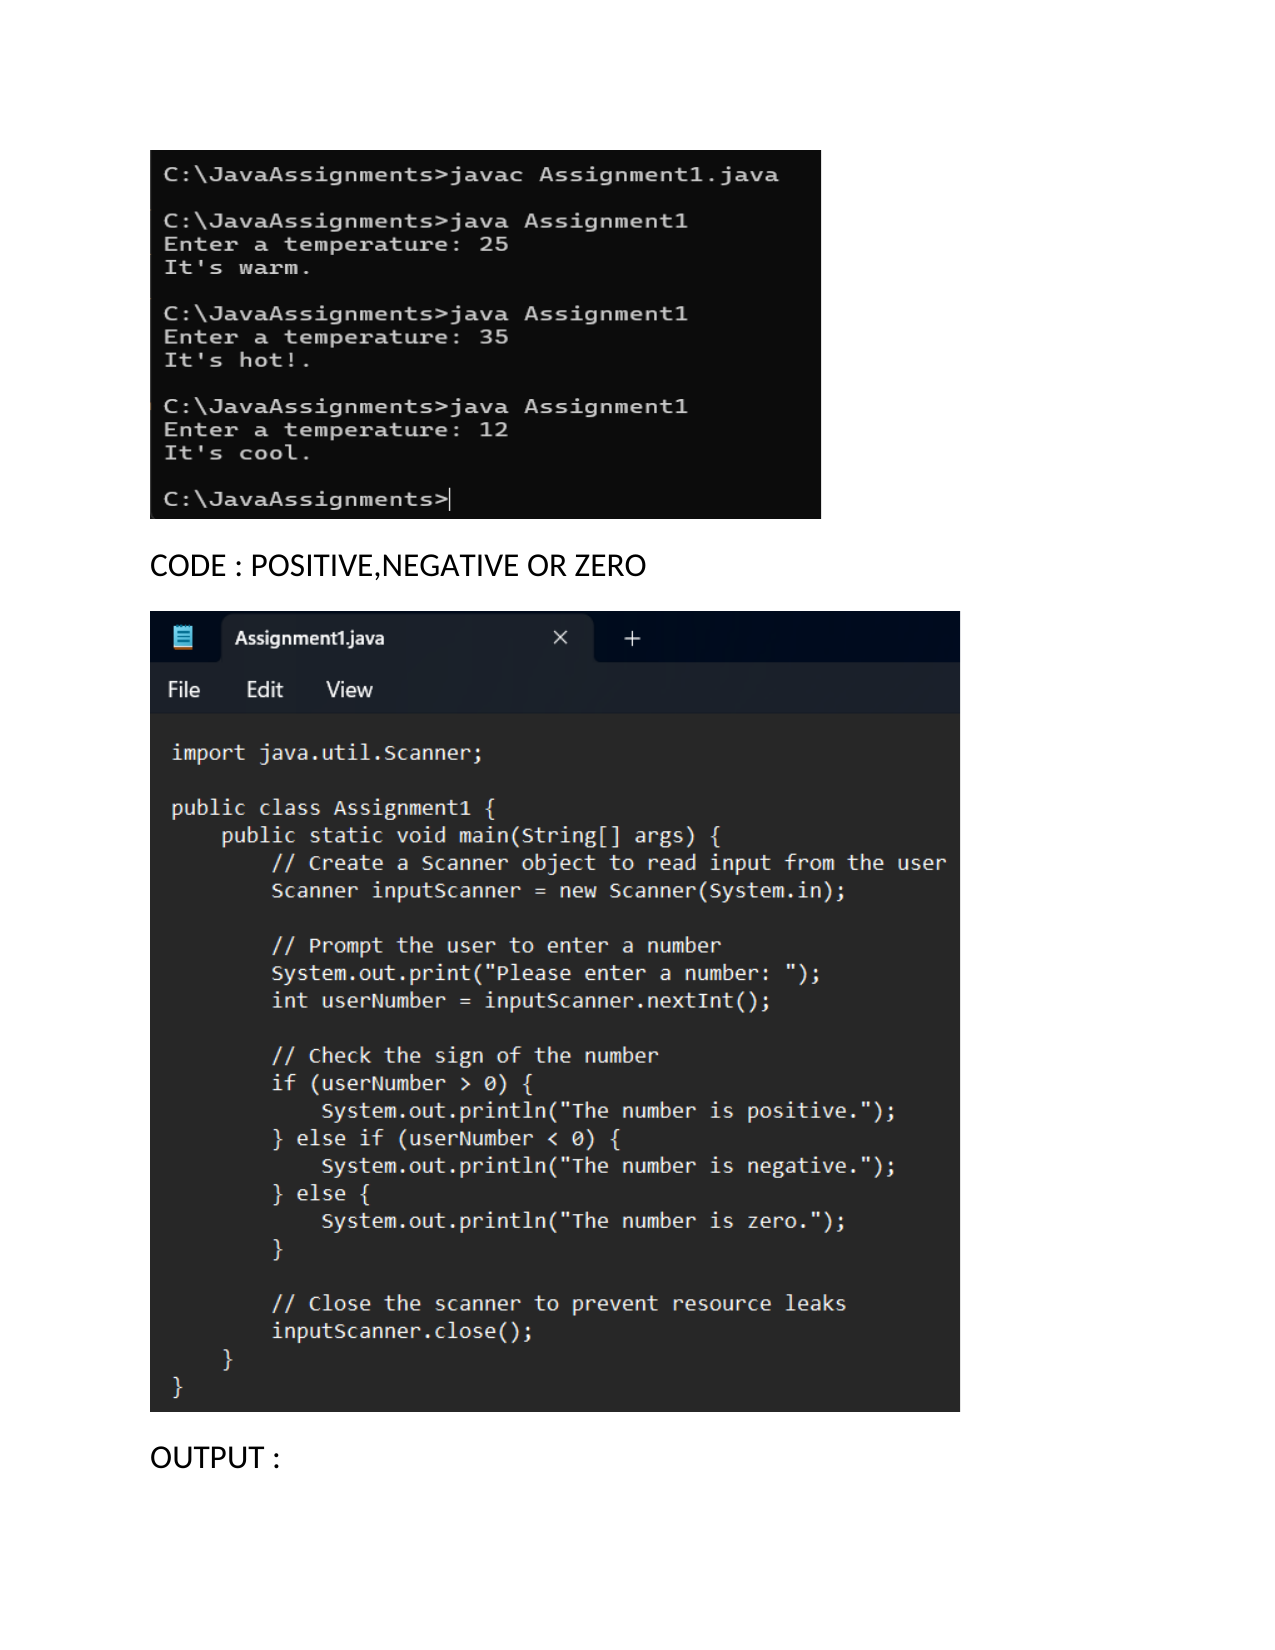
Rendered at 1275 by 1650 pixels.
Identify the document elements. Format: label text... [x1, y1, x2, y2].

text OUTPUT : [150, 1436, 1125, 1477]
picture [150, 150, 822, 519]
text CODE : POSITIVE,NEGATIVE OR ZERO [150, 544, 1125, 584]
picture [150, 611, 961, 1412]
